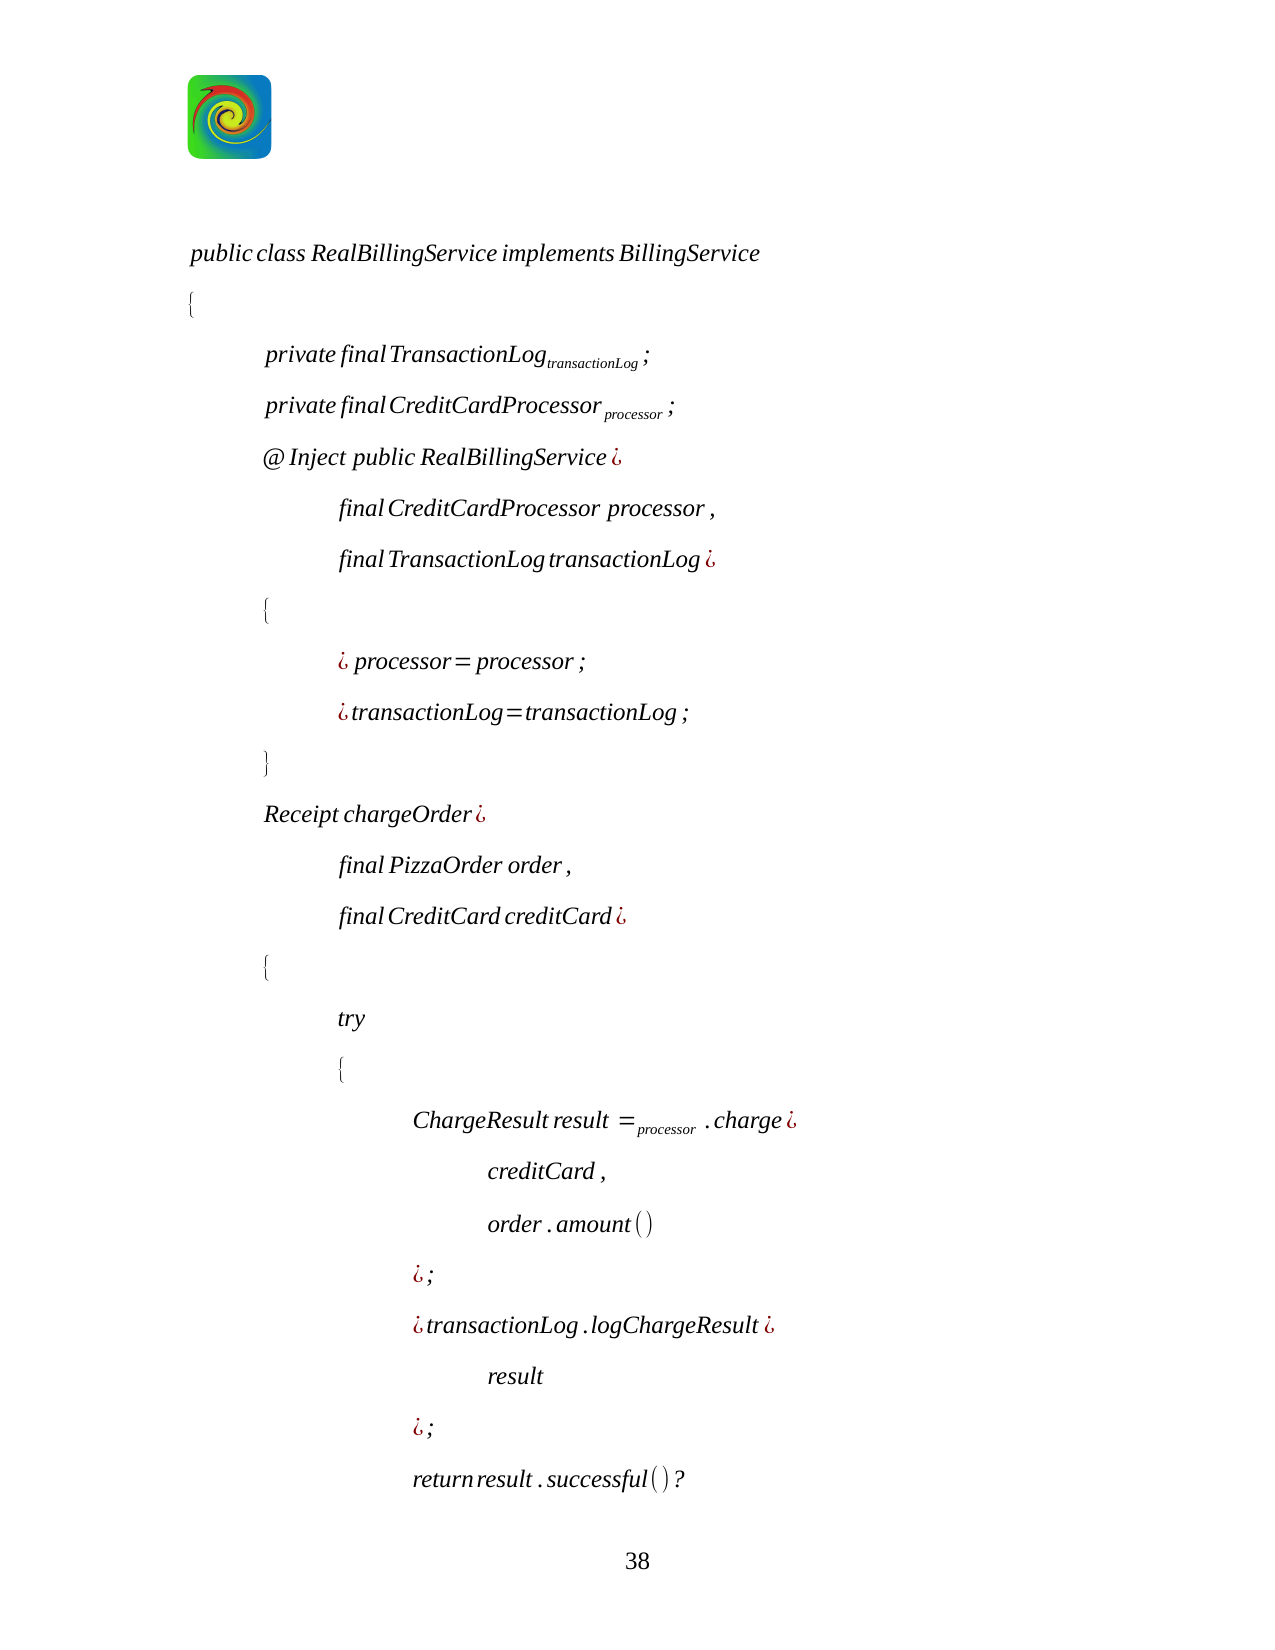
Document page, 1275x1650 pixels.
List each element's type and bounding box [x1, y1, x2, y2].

picture [187, 75, 261, 159]
picture [220, 75, 272, 159]
